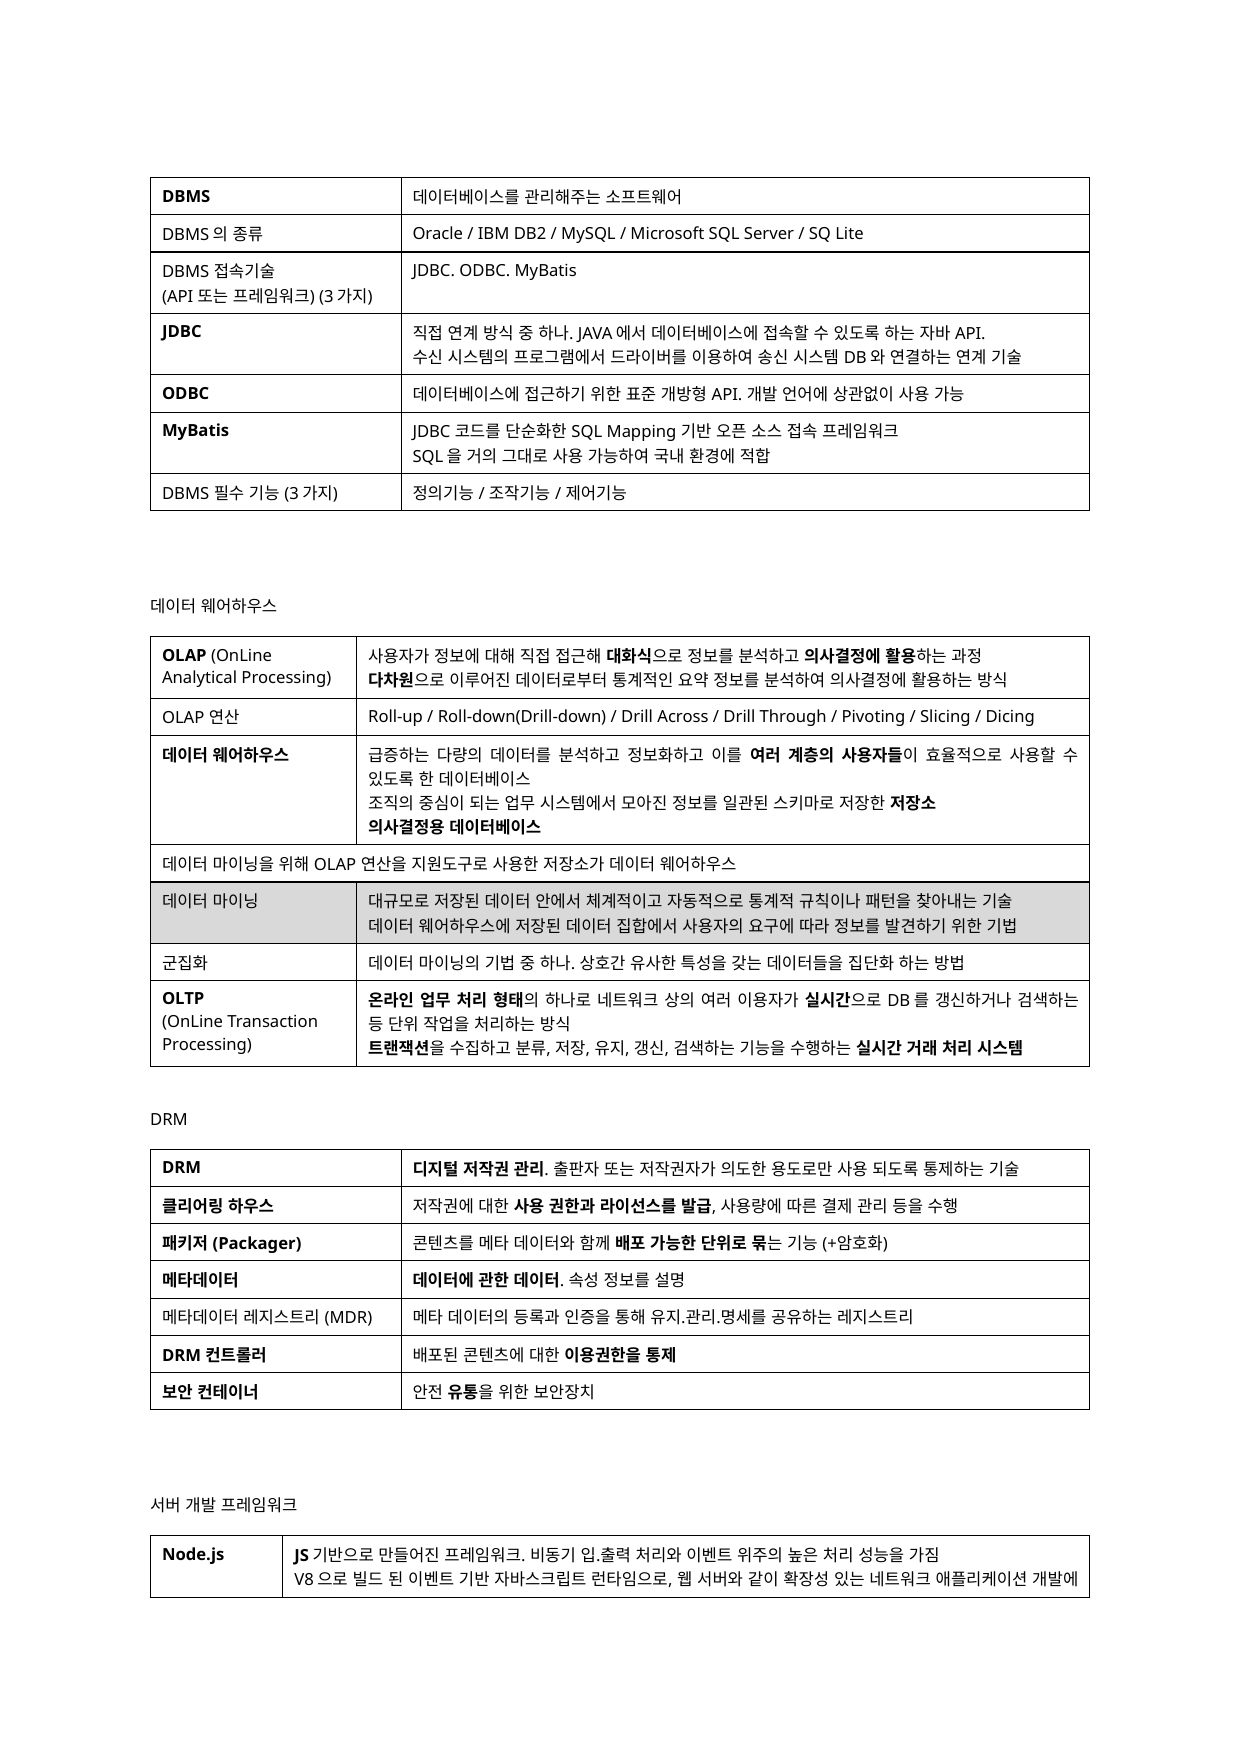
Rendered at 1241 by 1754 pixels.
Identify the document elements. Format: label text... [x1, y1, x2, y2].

table_header DRM [151, 1150, 401, 1186]
table_cell 데이터 웨어하우스 [151, 736, 356, 844]
table_cell OLTP (OnLine Transaction Processing) [151, 981, 356, 1066]
table_header 디지털 저작권 관리. 출판자 또는 저작권자가 의도한 용도로만 사용 되도록 통제하는 기술 [402, 1150, 1089, 1186]
table_cell 안전 유통을 위한 보안장치 [402, 1373, 1089, 1409]
table_cell Roll-up / Roll-down(Drill-down) / Drill Across / Drill Through / Pivoting / Slicing / Dicing [357, 699, 1089, 735]
text DRM [150, 1108, 1090, 1130]
table_cell 배포된 콘텐츠에 대한 이용권한을 통제 [402, 1336, 1089, 1372]
table_cell 대규모로 저장된 데이터 안에서 체계적이고 자동적으로 통계적 규칙이나 패턴을 찾아내는 기술 데이터 웨어하우스에 저장된 데이터 집합에서 사용자의 요구에 따라 정보를 발견하기 위한 기법 [357, 883, 1089, 943]
table_cell DBMS의 종류 [151, 215, 401, 251]
table_cell 메타데이터 레지스트리 (MDR) [151, 1299, 401, 1335]
table_header OLAP (OnLine Analytical Processing) [151, 637, 356, 697]
table_cell OLAP 연산 [151, 699, 356, 735]
table_cell JDBC [151, 314, 401, 374]
table_cell 클리어링 하우스 [151, 1187, 401, 1223]
table_cell DBMS 접속기술 (API 또는 프레임워크) (3가지) [151, 253, 401, 313]
table_cell MyBatis [151, 413, 401, 473]
table_cell 콘텐츠를 메타 데이터와 함께 배포 가능한 단위로 묶는 기능 (+암호화) [402, 1224, 1089, 1260]
table_cell 메타데이터 [151, 1261, 401, 1298]
table_cell 데이터베이스에 접근하기 위한 표준 개방형 API. 개발 언어에 상관없이 사용 가능 [402, 375, 1089, 412]
table_cell 데이터 마이닝 [151, 883, 356, 943]
table_cell 보안 컨테이너 [151, 1373, 401, 1409]
table_cell JDBC 코드를 단순화한 SQL Mapping 기반 오픈 소스 접속 프레임워크 SQL을 거의 그대로 사용 가능하여 국내 환경에 적합 [402, 413, 1089, 473]
table_cell 정의기능 / 조작기능 / 제어기능 [402, 474, 1089, 510]
table_cell 급증하는 다량의 데이터를 분석하고 정보화하고 이를 여러 계층의 사용자들이 효율적으로 사용할 수 있도록 한 데이터베이스 조직의 중심이 되는 업무 시스템에서 모아진 정보를 일관된 스키마로 저장한 저장소 의사결정용 데이터베이스 [357, 736, 1089, 844]
table_cell 직접 연계 방식 중 하나. JAVA에서 데이터베이스에 접속할 수 있도록 하는 자바 API. 수신 시스템의 프로그램에서 드라이버를 이용하여 송신 시스템 DB와 연결하는 연계 기술 [402, 314, 1089, 374]
table_cell 군집화 [151, 944, 356, 980]
table_cell 저작권에 대한 사용 권한과 라이선스를 발급, 사용량에 따른 결제 관리 등을 수행 [402, 1187, 1089, 1223]
table_cell 패키저 (Packager) [151, 1224, 401, 1260]
table_cell DRM 컨트롤러 [151, 1336, 401, 1372]
text 서버 개발 프레임워크 [150, 1492, 1090, 1517]
table_header 사용자가 정보에 대해 직접 접근해 대화식으로 정보를 분석하고 의사결정에 활용하는 과정 다차원으로 이루어진 데이터로부터 통계적인 요약 정보를 분석하여 의사결정에 활용하는 방식 [357, 637, 1089, 697]
table_cell DBMS 필수 기능 (3가지) [151, 474, 401, 510]
table_header 데이터베이스를 관리해주는 소프트웨어 [402, 178, 1089, 214]
table_cell 온라인 업무 처리 형태의 하나로 네트워크 상의 여러 이용자가 실시간으로 DB를 갱신하거나 검색하는 등 단위 작업을 처리하는 방식 트랜잭션을 수집하고 분류, 저장, 유지, 갱신, 검색하는 기능을 수행하는 실시간 거래 처리 시스템 [357, 981, 1089, 1066]
table_cell 데이터에 관한 데이터. 속성 정보를 설명 [402, 1261, 1089, 1298]
table_header JS기반으로 만들어진 프레임워크. 비동기 입.출력 처리와 이벤트 위주의 높은 처리 성능을 가짐 V8으로 빌드 된 이벤트 기반 자바스크립트 런타임으로, 웹 서버와 같이 확장성 있는 네트워크 애플리케이션 개발에 사용되는 SW플랫폼. 서버 측에서 실행되는 특징을 가진 기술 [283, 1536, 1089, 1597]
table_cell Oracle / IBM DB2 / MySQL / Microsoft SQL Server / SQ Lite [402, 215, 1089, 251]
table_header DBMS [151, 178, 401, 214]
table_cell JDBC. ODBC. MyBatis [402, 253, 1089, 313]
table_cell ODBC [151, 375, 401, 412]
table_cell 데이터 마이닝의 기법 중 하나. 상호간 유사한 특성을 갖는 데이터들을 집단화 하는 방법 [357, 944, 1089, 980]
table_header Node.js [151, 1536, 282, 1597]
text 데이터 웨어하우스 [150, 593, 1090, 618]
table_cell 메타 데이터의 등록과 인증을 통해 유지.관리.명세를 공유하는 레지스트리 [402, 1299, 1089, 1335]
table_cell 데이터 마이닝을 위해 OLAP 연산을 지원도구로 사용한 저장소가 데이터 웨어하우스 [151, 845, 1089, 881]
